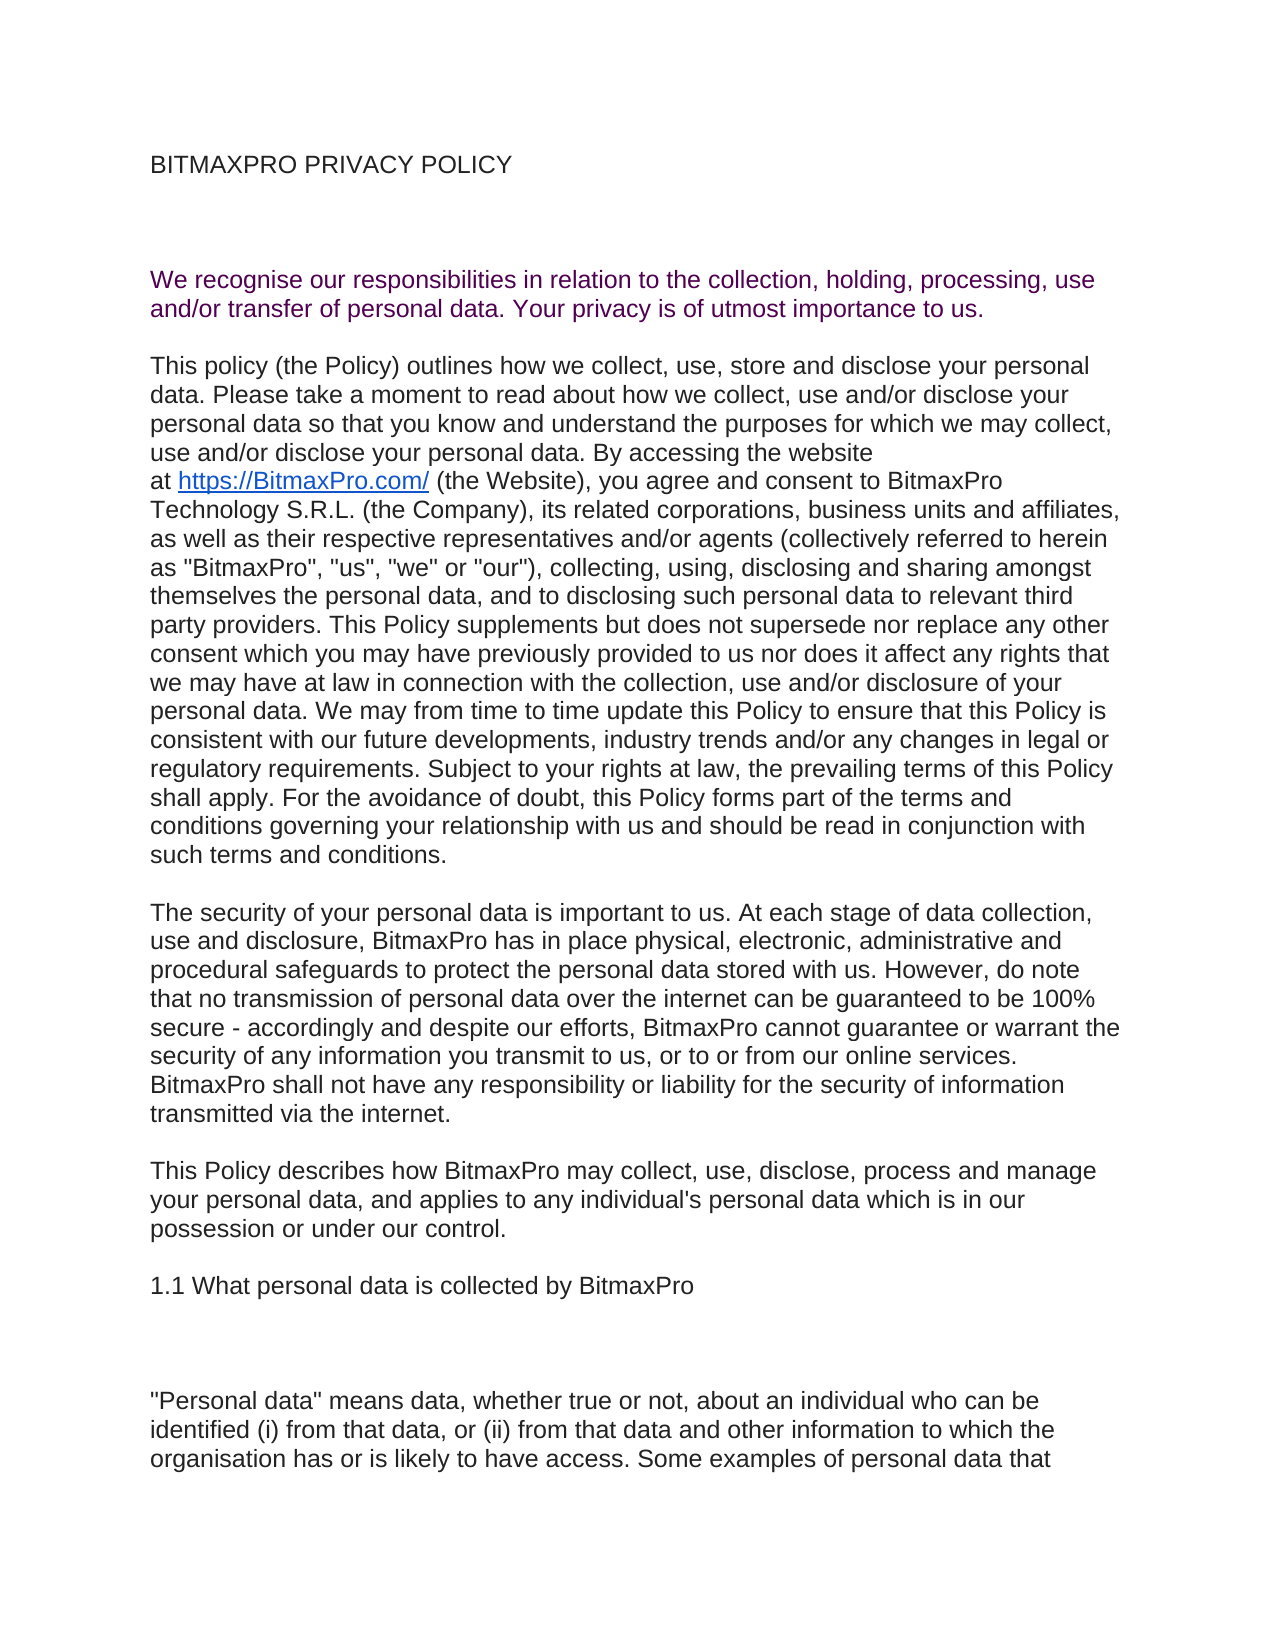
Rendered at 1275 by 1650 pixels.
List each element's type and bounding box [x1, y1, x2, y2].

text [150, 150, 1125, 1472]
